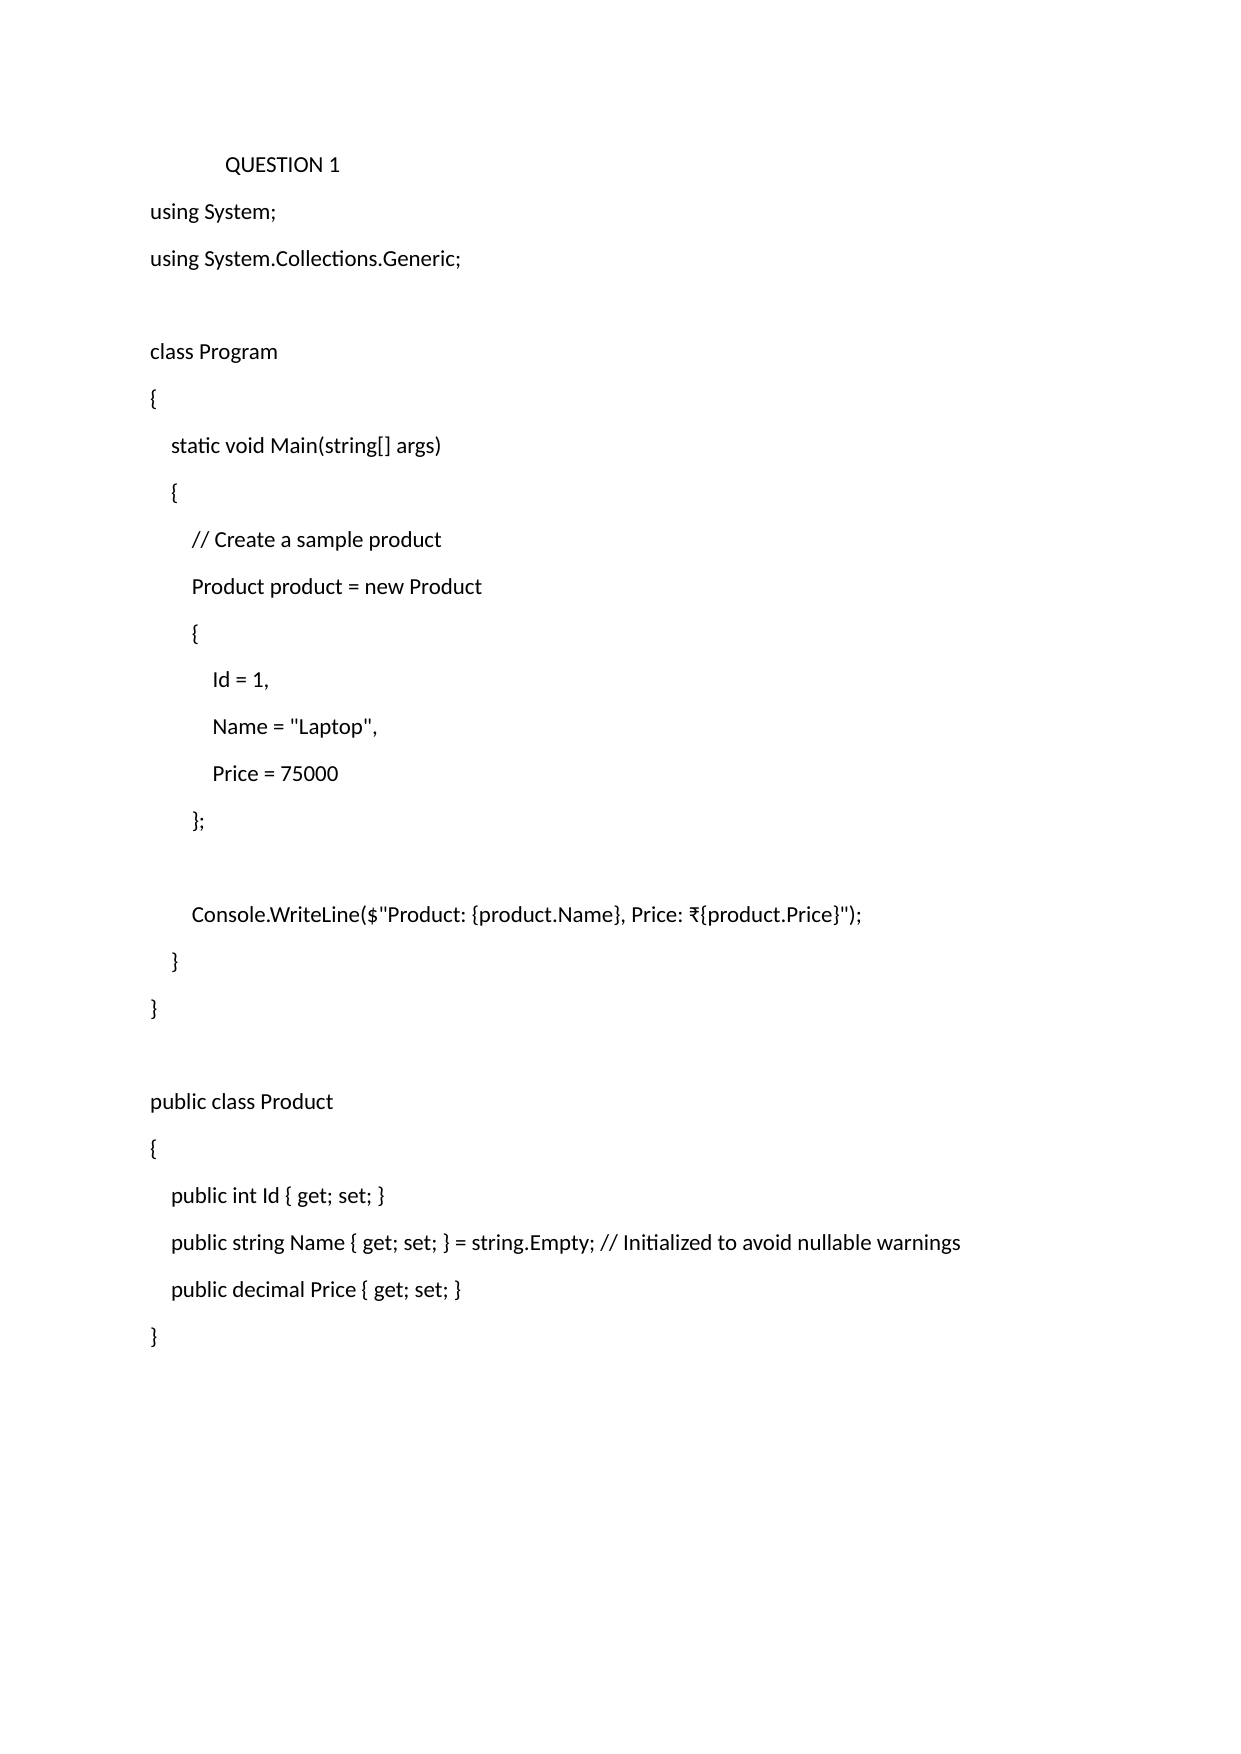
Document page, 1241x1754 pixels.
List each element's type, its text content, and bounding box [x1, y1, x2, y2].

text using System.Collections.Generic; [150, 244, 1090, 272]
text Name = "Laptop", [150, 712, 1090, 741]
text } [150, 994, 1090, 1022]
text { [150, 478, 1090, 506]
text public string Name { get; set; } = string.Empty; // Initialized to avoid nullable warnings [150, 1228, 1090, 1256]
text { [150, 384, 1090, 412]
text } [150, 947, 1090, 975]
text using System; [150, 197, 1090, 225]
text public int Id { get; set; } [150, 1181, 1090, 1209]
text public class Product [150, 1087, 1090, 1116]
text { [150, 619, 1090, 647]
text { [150, 1134, 1090, 1162]
text Price = 75000 [150, 759, 1090, 787]
text QUESTION 1 [150, 150, 1090, 178]
text Console.WriteLine($"Product: {product.Name}, Price: ₹{product.Price}"); [150, 900, 1090, 928]
text } [150, 1322, 1090, 1350]
text class Program [150, 337, 1090, 366]
text }; [150, 806, 1090, 834]
text Product product = new Product [150, 572, 1090, 600]
text Id = 1, [150, 666, 1090, 694]
text static void Main(string[] args) [150, 431, 1090, 459]
text // Create a sample product [150, 525, 1090, 553]
text public decimal Price { get; set; } [150, 1275, 1090, 1303]
